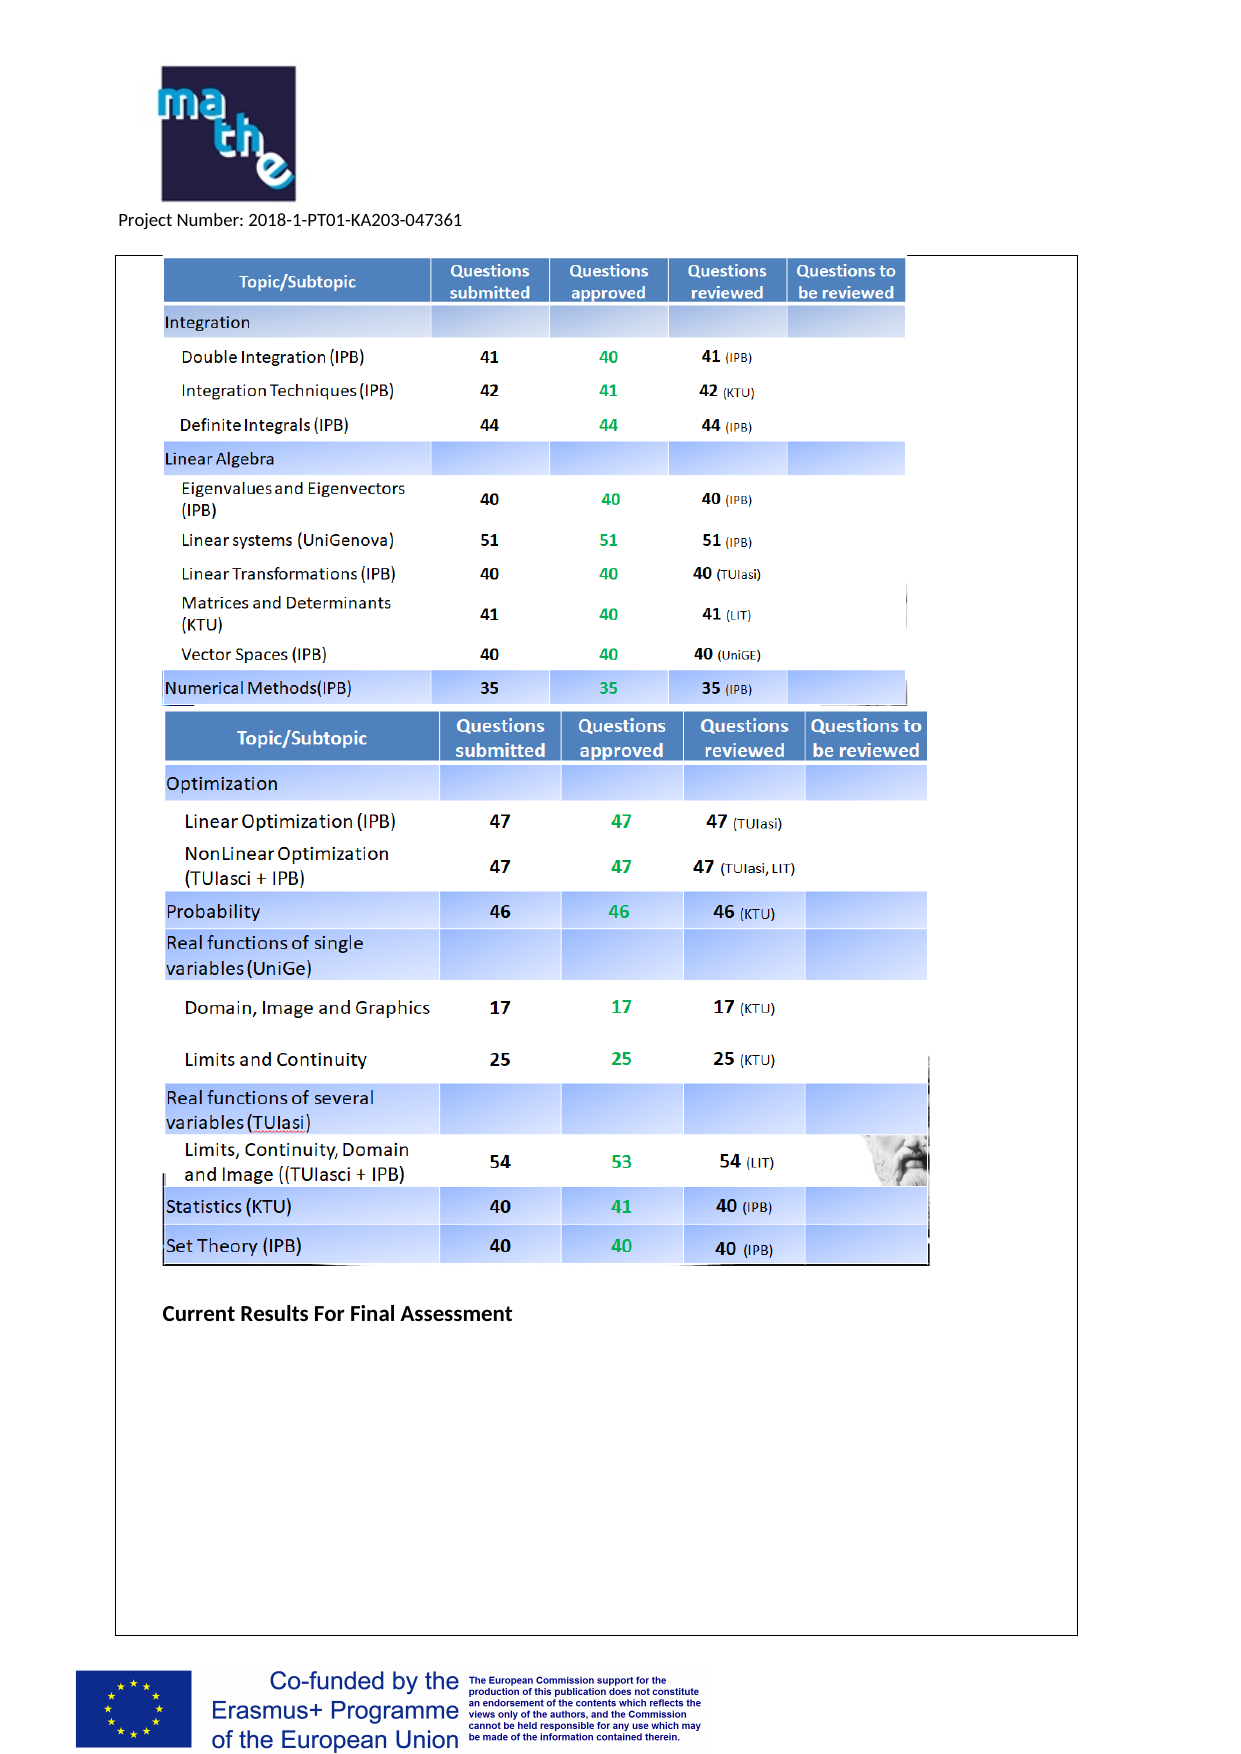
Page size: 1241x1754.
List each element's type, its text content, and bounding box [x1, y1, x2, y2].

picture [118, 59, 334, 209]
picture [162, 255, 908, 706]
picture [162, 709, 930, 1266]
picture [71, 1664, 709, 1754]
